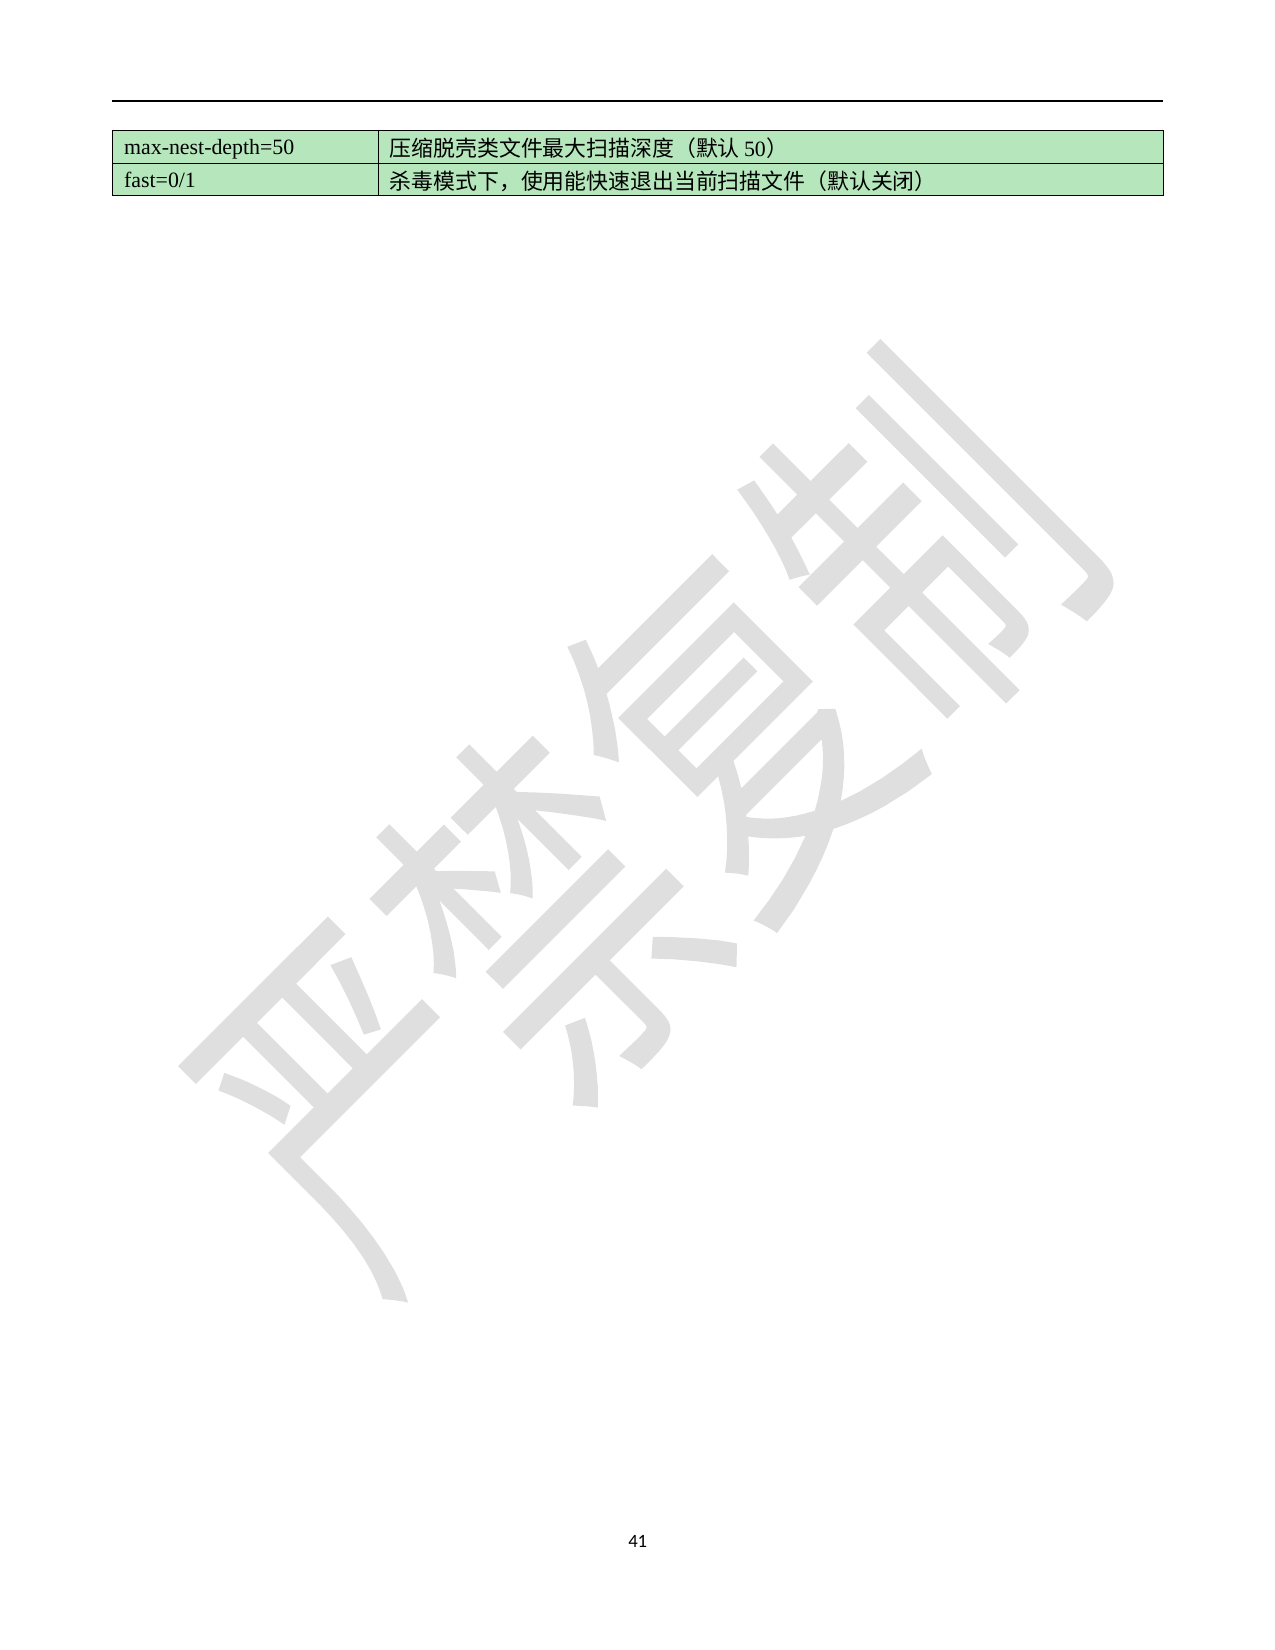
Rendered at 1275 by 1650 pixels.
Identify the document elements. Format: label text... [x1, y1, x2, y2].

table_cell fast=0/1 [113, 164, 378, 195]
table_cell 杀毒模式下，使用能快速退出当前扫描文件（默认关闭） [379, 164, 1163, 195]
table_cell max-nest-depth=50 [113, 131, 378, 163]
table_cell 压缩脱壳类文件最大扫描深度（默认50） [379, 131, 1163, 163]
